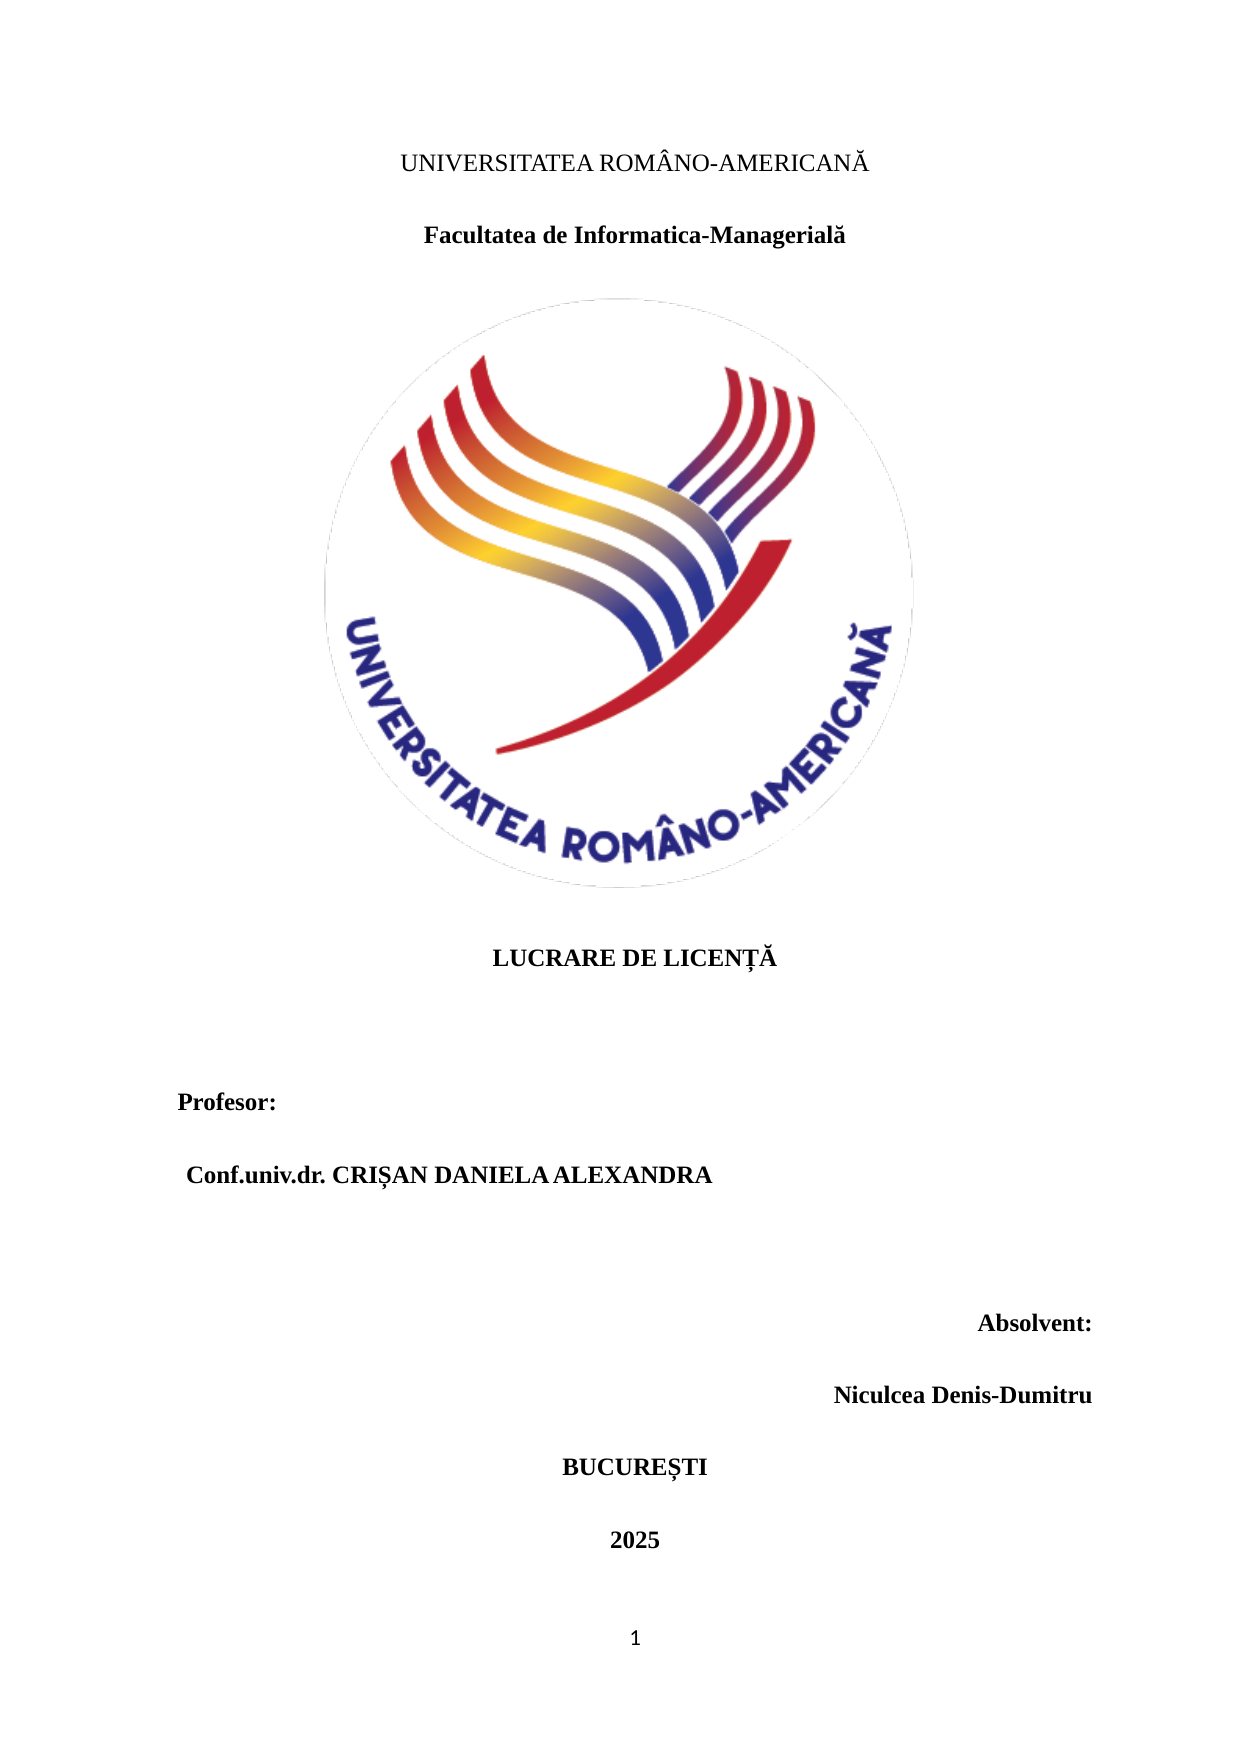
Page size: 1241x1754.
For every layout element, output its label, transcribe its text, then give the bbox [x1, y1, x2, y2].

text Profesor: [177, 1087, 1092, 1116]
text LUCRARE DE LICENȚĂ [177, 943, 1092, 972]
text Niculcea Denis-Dumitru [177, 1380, 1092, 1409]
text 2025 [177, 1525, 1092, 1553]
text BUCUREȘTI [177, 1452, 1092, 1481]
text Absolvent: [177, 1308, 1092, 1337]
text Facultatea de Informatica-Managerială [177, 220, 1092, 249]
text Conf.univ.dr. CRIȘAN DANIELA ALEXANDRA [177, 1160, 1092, 1188]
text UNIVERSITATEA ROMÂNO-AMERICANĂ [177, 148, 1092, 176]
picture [318, 291, 919, 892]
